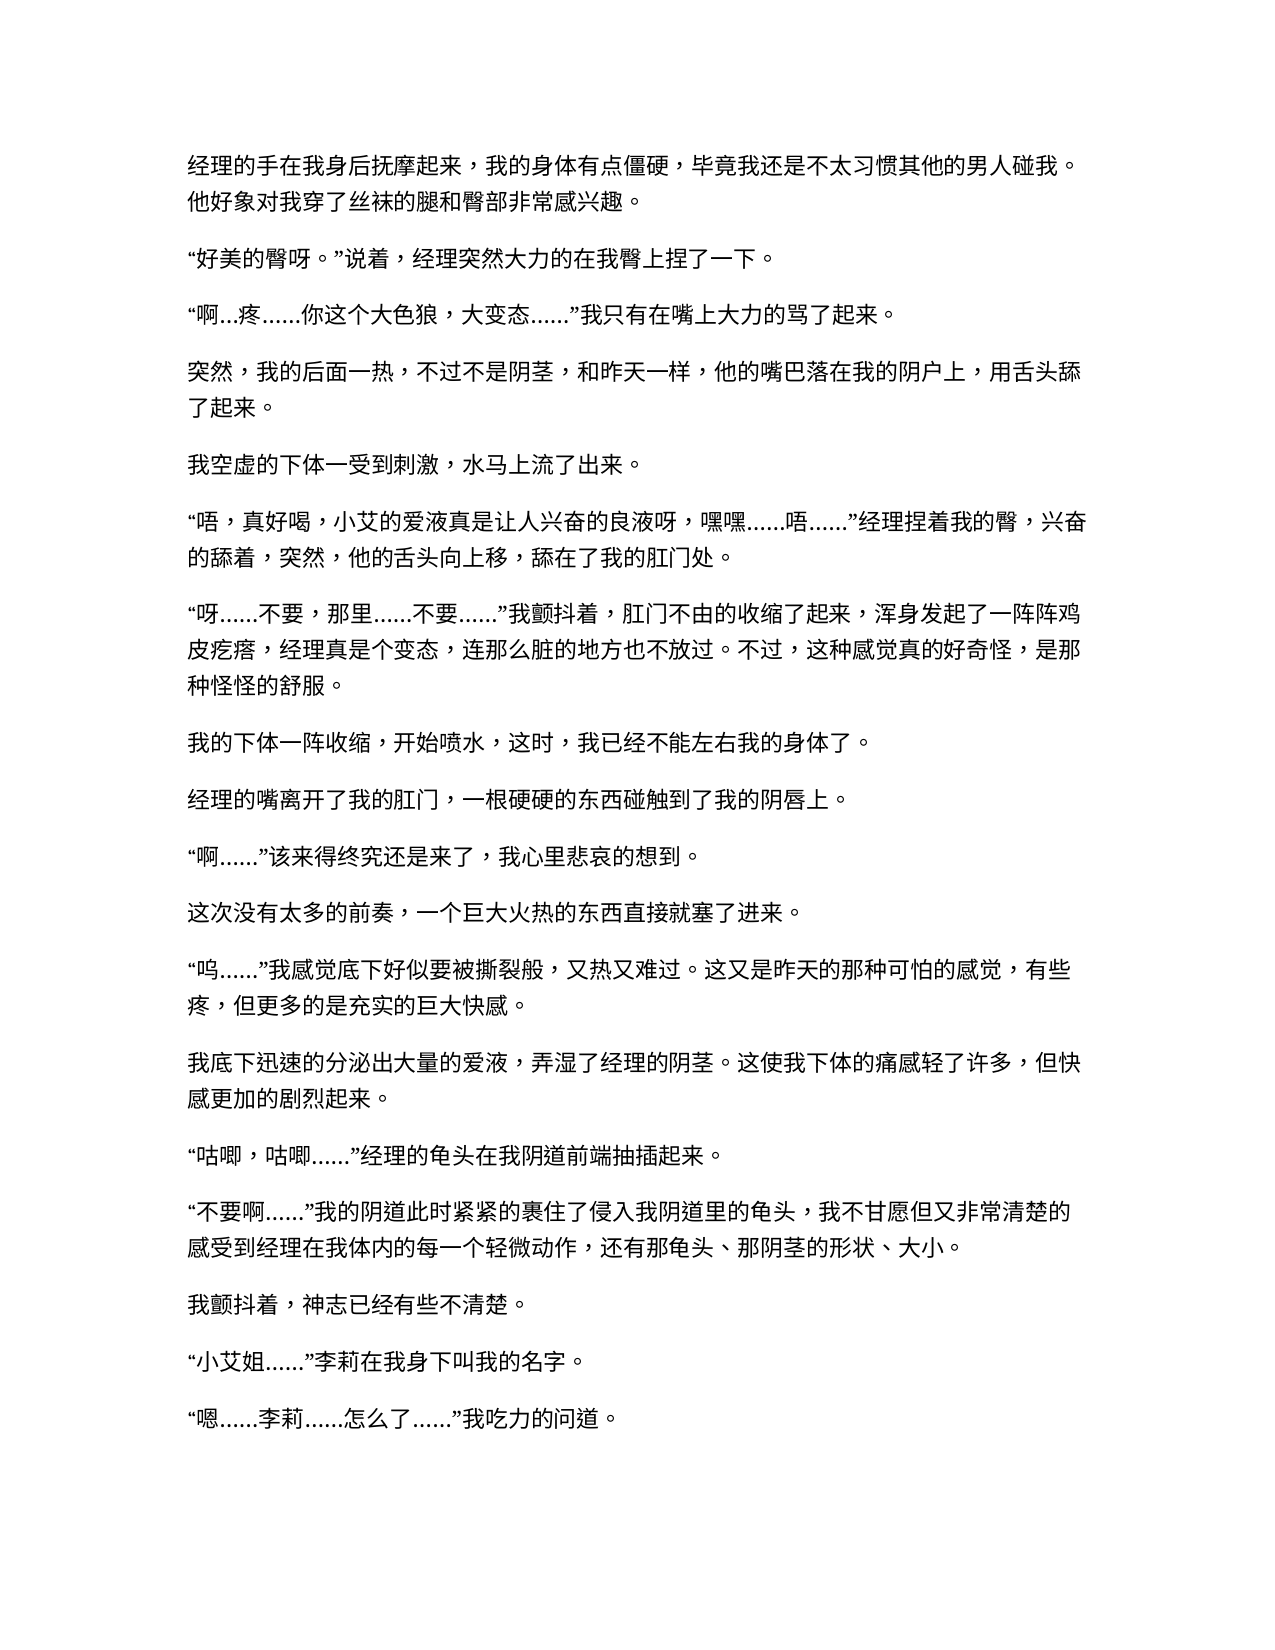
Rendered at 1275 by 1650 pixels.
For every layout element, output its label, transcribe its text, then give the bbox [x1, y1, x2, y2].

text 我的下体一阵收缩，开始喷水，这时，我已经不能左右我的身体了。 [187, 727, 1087, 758]
text “好美的臀呀。”说着，经理突然大力的在我臀上捏了一下。 [187, 243, 1087, 274]
text “小艾姐……”李莉在我身下叫我的名字。 [187, 1346, 1087, 1377]
text “咕唧，咕唧……”经理的龟头在我阴道前端抽插起来。 [187, 1139, 1087, 1171]
text “不要啊……”我的阴道此时紧紧的裹住了侵入我阴道里的龟头，我不甘愿但又非常清楚的感受到经理在我体内的每一个轻微动作，还有那龟头、那阴茎的形状、大小。 [187, 1196, 1087, 1263]
text 我空虚的下体一受到刺激，水马上流了出来。 [187, 449, 1087, 480]
text 我颤抖着，神志已经有些不清楚。 [187, 1289, 1087, 1320]
text “嗯……李莉……怎么了……”我吃力的问道。 [187, 1403, 1087, 1434]
text “呜……”我感觉底下好似要被撕裂般，又热又难过。这又是昨天的那种可怕的感觉，有些疼，但更多的是充实的巨大快感。 [187, 954, 1087, 1021]
text “啊…疼……你这个大色狼，大变态……”我只有在嘴上大力的骂了起来。 [187, 299, 1087, 331]
text “啊……”该来得终究还是来了，我心里悲哀的想到。 [187, 841, 1087, 872]
text 我底下迅速的分泌出大量的爱液，弄湿了经理的阴茎。这使我下体的痛感轻了许多，但快感更加的剧烈起来。 [187, 1047, 1087, 1114]
text “呀……不要，那里……不要……”我颤抖着，肛门不由的收缩了起来，浑身发起了一阵阵鸡皮疙瘩，经理真是个变态，连那么脏的地方也不放过。不过，这种感觉真的好奇怪，是那种怪怪的舒服。 [187, 598, 1087, 702]
text 经理的嘴离开了我的肛门，一根硬硬的东西碰触到了我的阴唇上。 [187, 784, 1087, 815]
text 经理的手在我身后抚摩起来，我的身体有点僵硬，毕竟我还是不太习惯其他的男人碰我。他好象对我穿了丝袜的腿和臀部非常感兴趣。 [187, 150, 1087, 217]
text 这次没有太多的前奏，一个巨大火热的东西直接就塞了进来。 [187, 897, 1087, 929]
text 突然，我的后面一热，不过不是阴茎，和昨天一样，他的嘴巴落在我的阴户上，用舌头舔了起来。 [187, 356, 1087, 423]
text “唔，真好喝，小艾的爱液真是让人兴奋的良液呀，嘿嘿……唔……”经理捏着我的臀，兴奋的舔着，突然，他的舌头向上移，舔在了我的肛门处。 [187, 506, 1087, 573]
